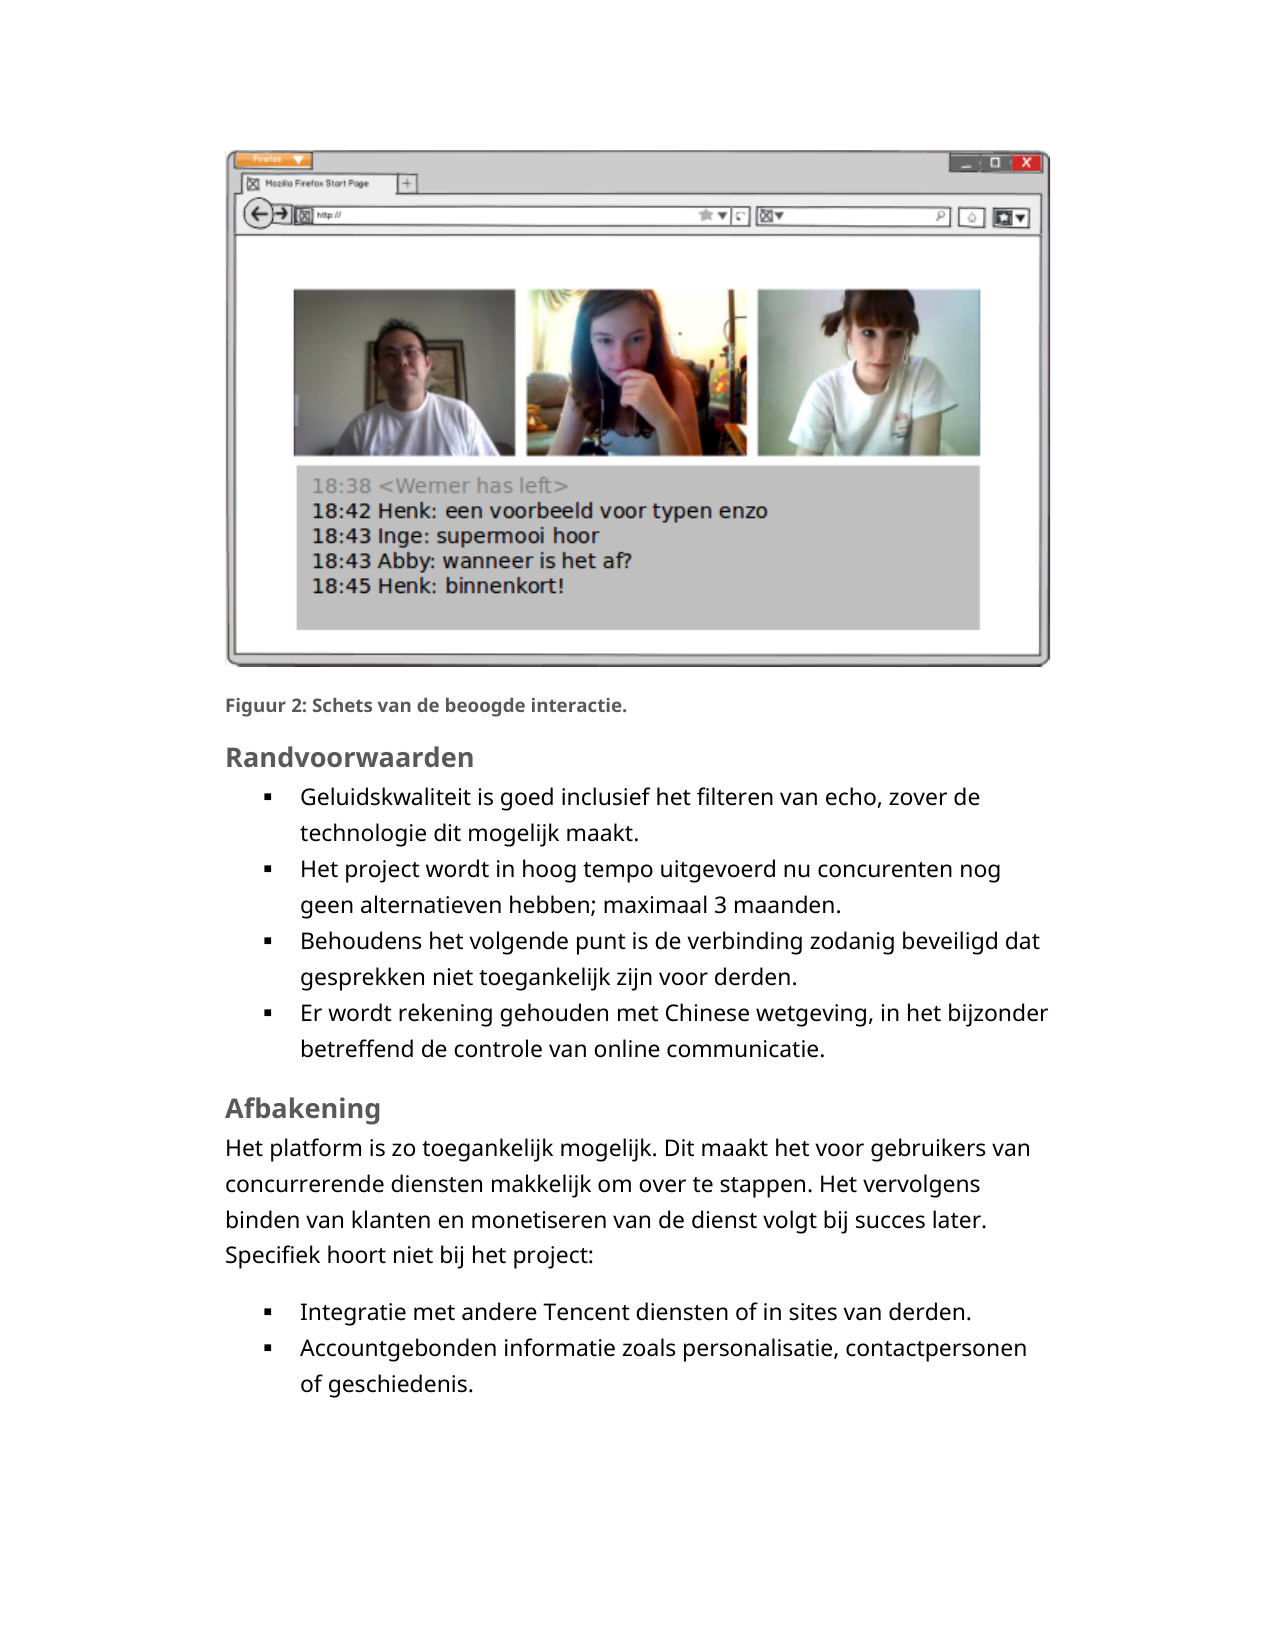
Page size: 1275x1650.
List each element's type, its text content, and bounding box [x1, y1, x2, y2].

list Er wordt rekening gehouden met Chinese wetgeving, in het bijzonder betreffend de controle van online communicatie. [262, 997, 1050, 1064]
list Behoudens het volgende punt is de verbinding zodanig beveiligd dat gesprekken niet toegankelijk zijn voor derden. [262, 925, 1050, 992]
picture [225, 150, 1050, 667]
list Integratie met andere Tencent diensten of in sites van derden. [262, 1296, 1050, 1327]
list Accountgebonden informatie zoals personalisatie, contactpersonen of geschiedenis. [262, 1332, 1050, 1399]
text Figuur 2: Schets van de beoogde interactie. [225, 692, 1050, 718]
subtitle Randvoorwaarden [225, 738, 1050, 775]
text Het platform is zo toegankelijk mogelijk. Dit maakt het voor gebruikers van concurrerende diensten makkelijk om over te stappen. Het vervolgens binden van klanten en monetiseren van de dienst volgt bij succes later. Specifiek hoort niet bij het project: [225, 1132, 1050, 1271]
subtitle Afbakening [225, 1089, 1050, 1126]
list Het project wordt in hoog tempo uitgevoerd nu concurenten nog geen alternatieven hebben; maximaal 3 maanden. [262, 853, 1050, 920]
list Geluidskwaliteit is goed inclusief het filteren van echo, zover de technologie dit mogelijk maakt. [262, 781, 1050, 848]
